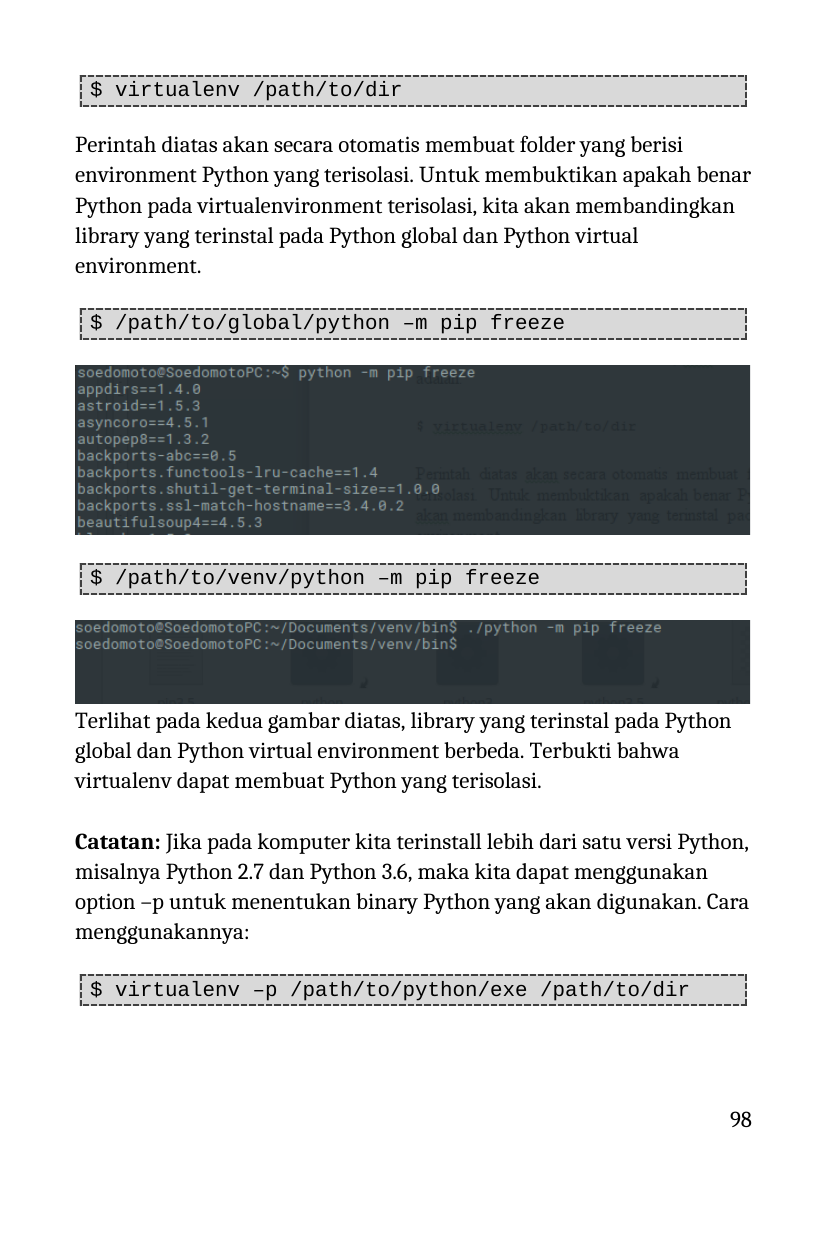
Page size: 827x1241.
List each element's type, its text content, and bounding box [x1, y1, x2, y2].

text Catatan: Jika pada komputer kita terinstall lebih dari satu versi Python, misalnya Python 2.7 dan Python 3.6, maka kita dapat menggunakan option –p untuk menentukan binary Python yang akan digunakan. Cara menggunakannya: [75, 828, 752, 946]
picture [75, 620, 750, 704]
text $ /path/to/global/python –m pip freeze [79, 308, 747, 340]
text $ virtualenv /path/to/dir [79, 75, 747, 107]
text $ virtualenv –p /path/to/python/exe /path/to/dir [79, 974, 747, 1006]
text Perintah diatas akan secara otomatis membuat folder yang berisi environment Python yang terisolasi. Untuk membuktikan apakah benar Python pada virtualenvironment terisolasi, kita akan membandingkan library yang terinstal pada Python global dan Python virtual environment. [75, 132, 752, 279]
text Terlihat pada kedua gambar diatas, library yang terinstal pada Python global dan Python virtual environment berbeda. Terbukti bahwa virtualenv dapat membuat Python yang terisolasi. [75, 708, 752, 794]
text $ /path/to/venv/python –m pip freeze [79, 563, 747, 595]
picture [75, 365, 750, 535]
